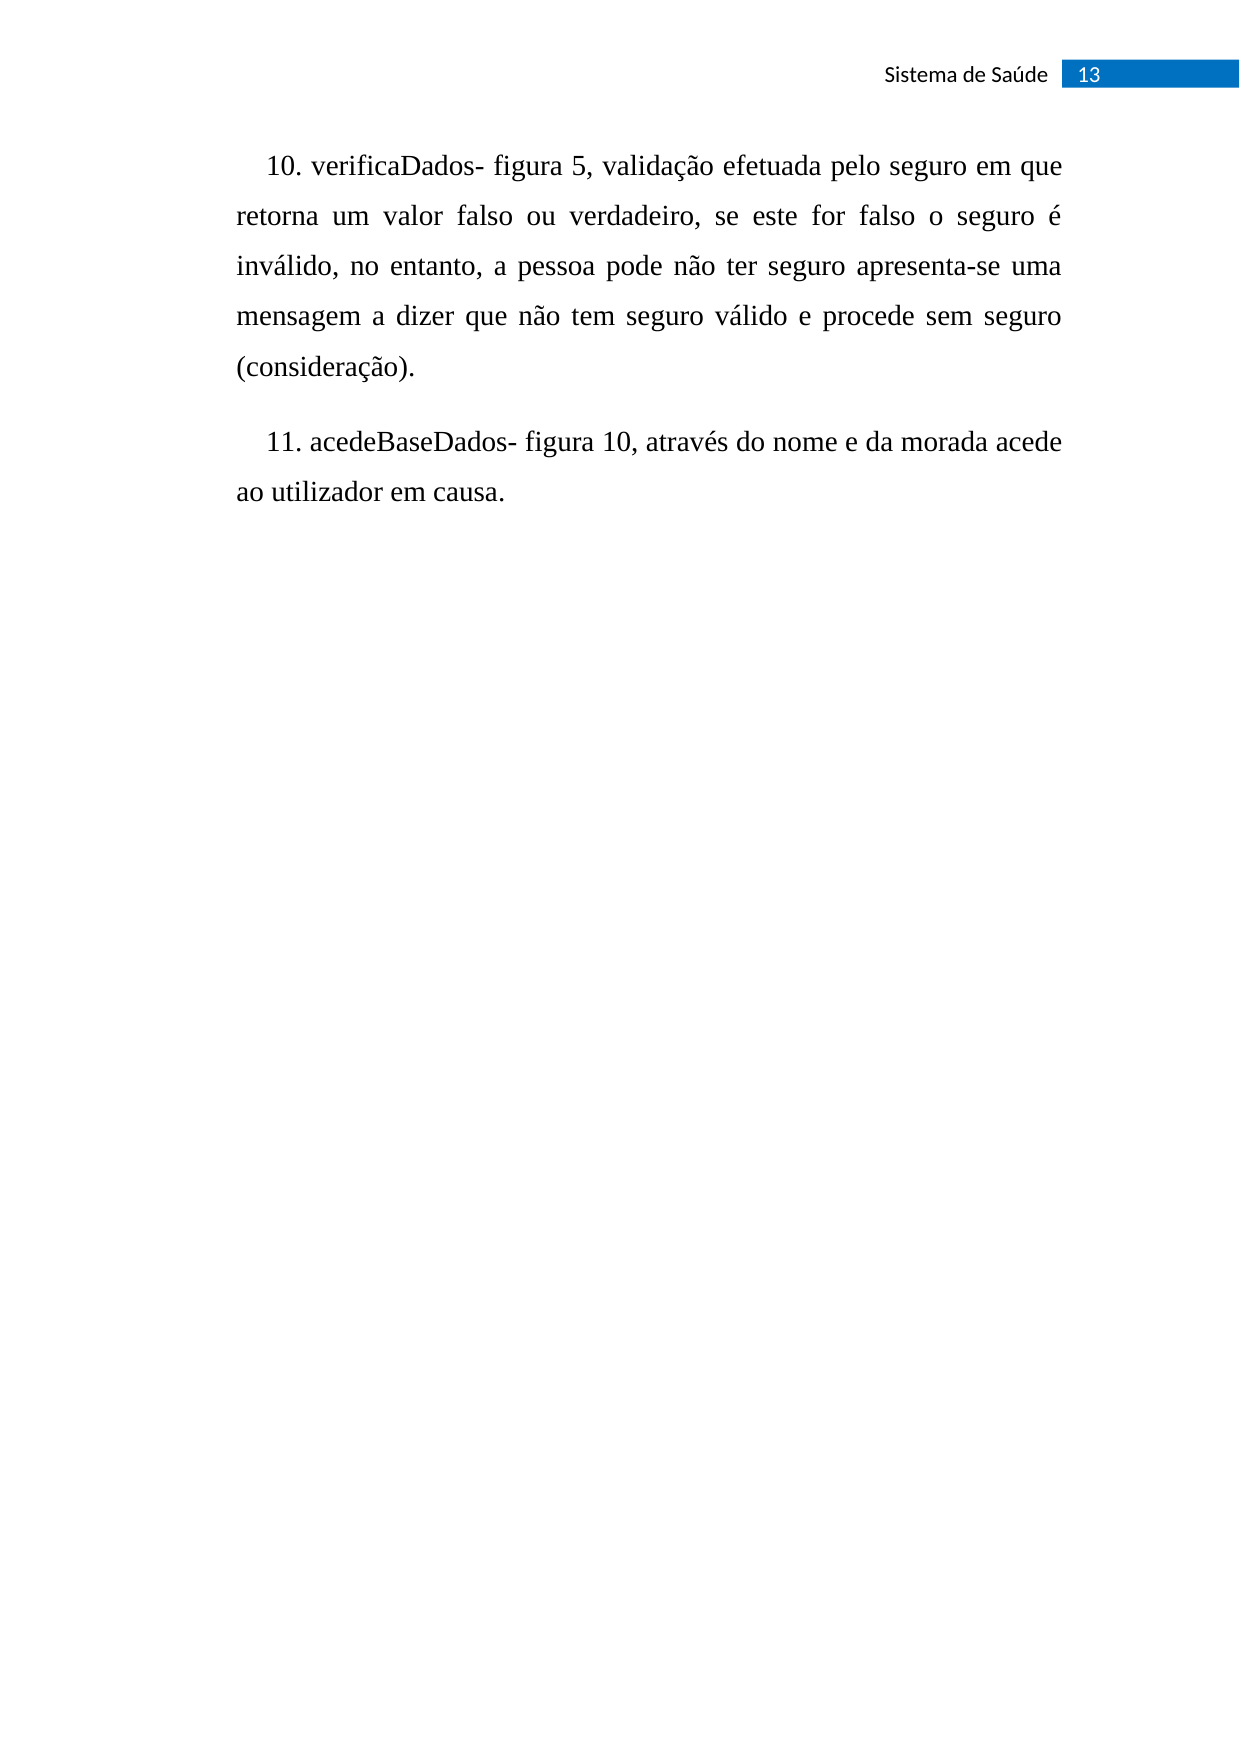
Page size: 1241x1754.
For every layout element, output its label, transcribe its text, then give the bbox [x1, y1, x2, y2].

text 10. verificaDados- figura 5, validação efetuada pelo seguro em que retorna um valor falso ou verdadeiro, se este for falso o seguro é inválido, no entanto, a pessoa pode não ter seguro apresenta-se uma mensagem a dizer que não tem seguro válido e procede sem seguro (consideração). [236, 148, 1063, 382]
text 11. acedeBaseDados- figura 10, através do nome e da morada acede ao utilizador em causa. [236, 424, 1063, 508]
